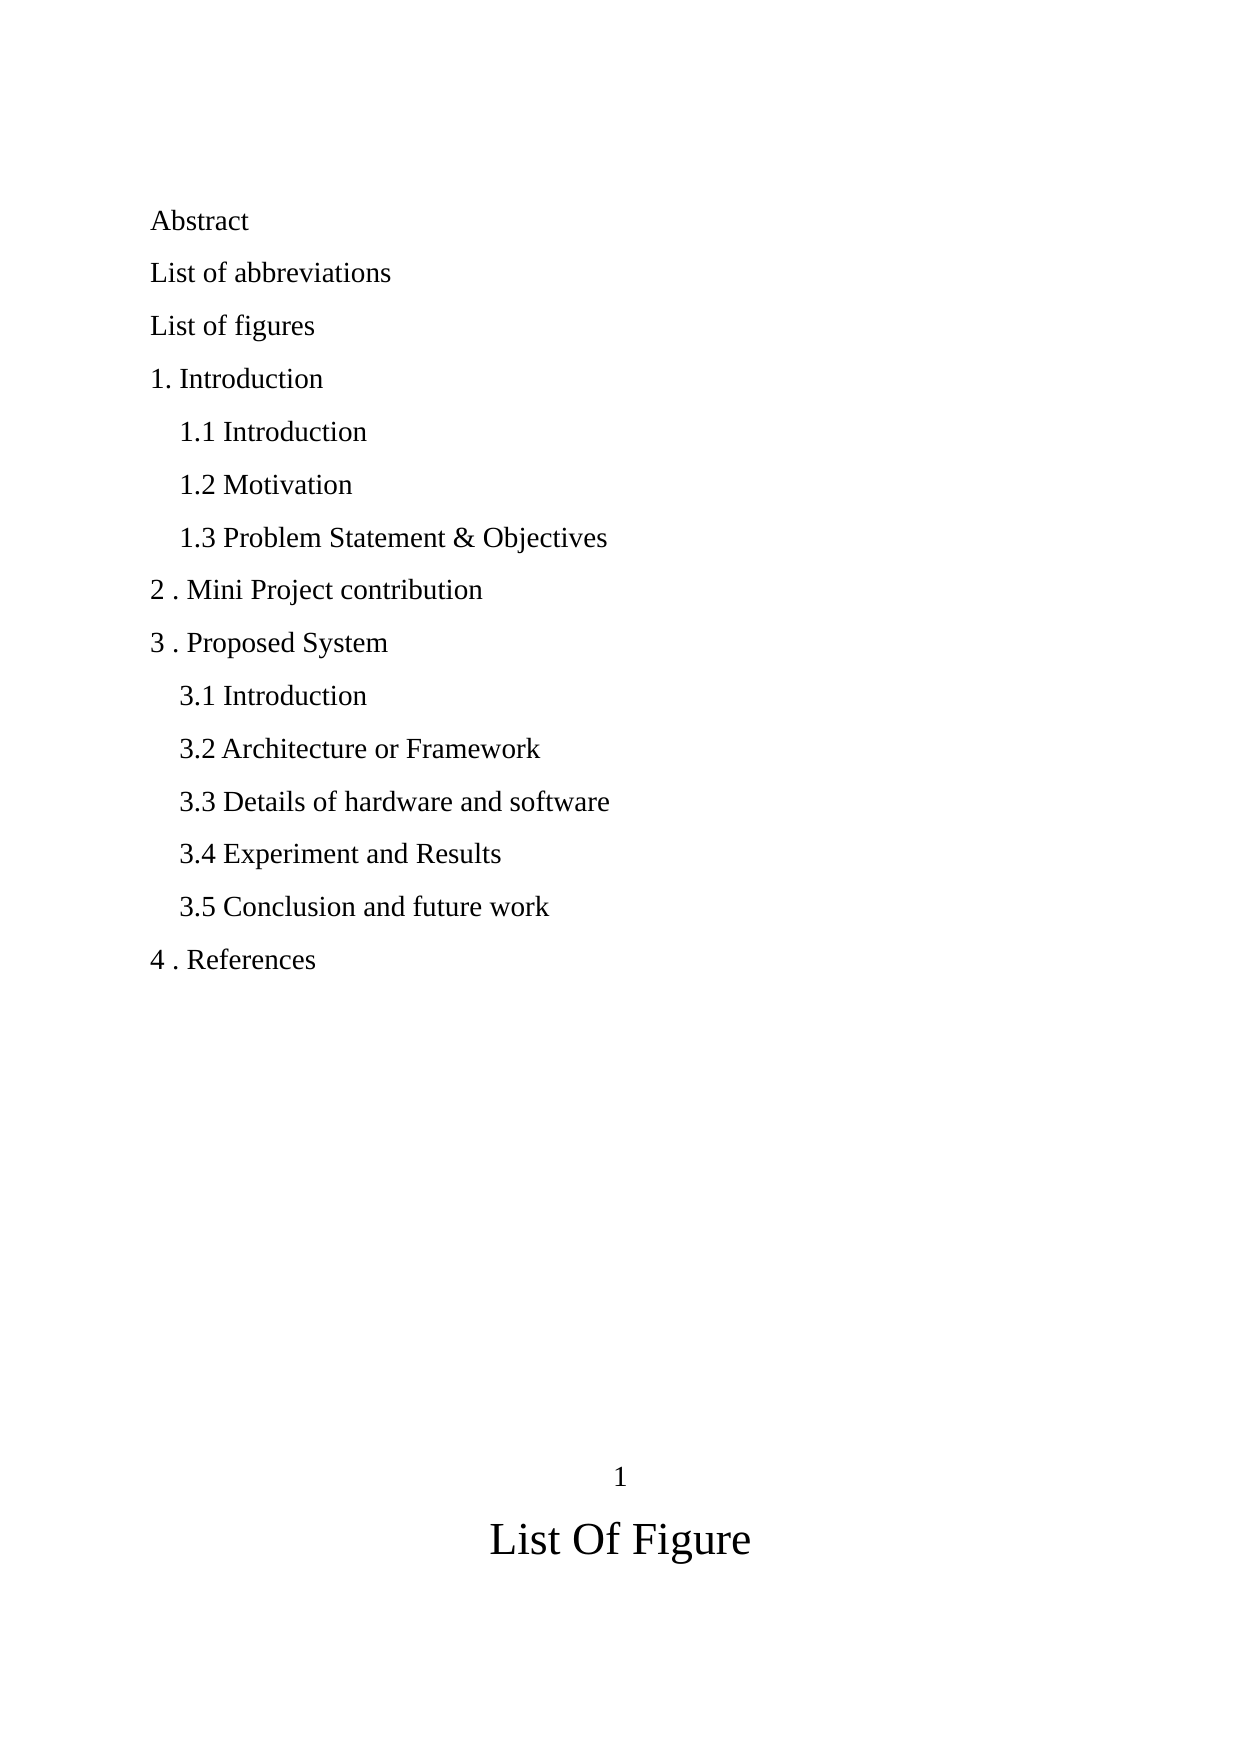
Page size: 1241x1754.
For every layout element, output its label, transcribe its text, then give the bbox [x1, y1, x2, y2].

text 3 . Proposed System [150, 625, 1090, 659]
text 1 [150, 1459, 1090, 1493]
text Abstract [150, 203, 1090, 236]
text 1.2 Motivation [150, 467, 1090, 500]
text List Of Figure [150, 1512, 1090, 1565]
text 3.1 Introduction [150, 678, 1090, 712]
text 1. Introduction [150, 361, 1090, 395]
text List of figures [150, 308, 1090, 342]
text 3.4 Experiment and Results [150, 837, 1090, 870]
text 1.1 Introduction [150, 414, 1090, 448]
text 2 . Mini Project contribution [150, 572, 1090, 606]
text 3.2 Architecture or Framework [150, 731, 1090, 764]
text 3.3 Details of hardware and software [150, 784, 1090, 817]
text 3.5 Conclusion and future work [150, 889, 1090, 923]
text 4 . References [150, 942, 1090, 976]
text 1.3 Problem Statement & Objectives [150, 520, 1090, 553]
text List of abbreviations [150, 256, 1090, 289]
